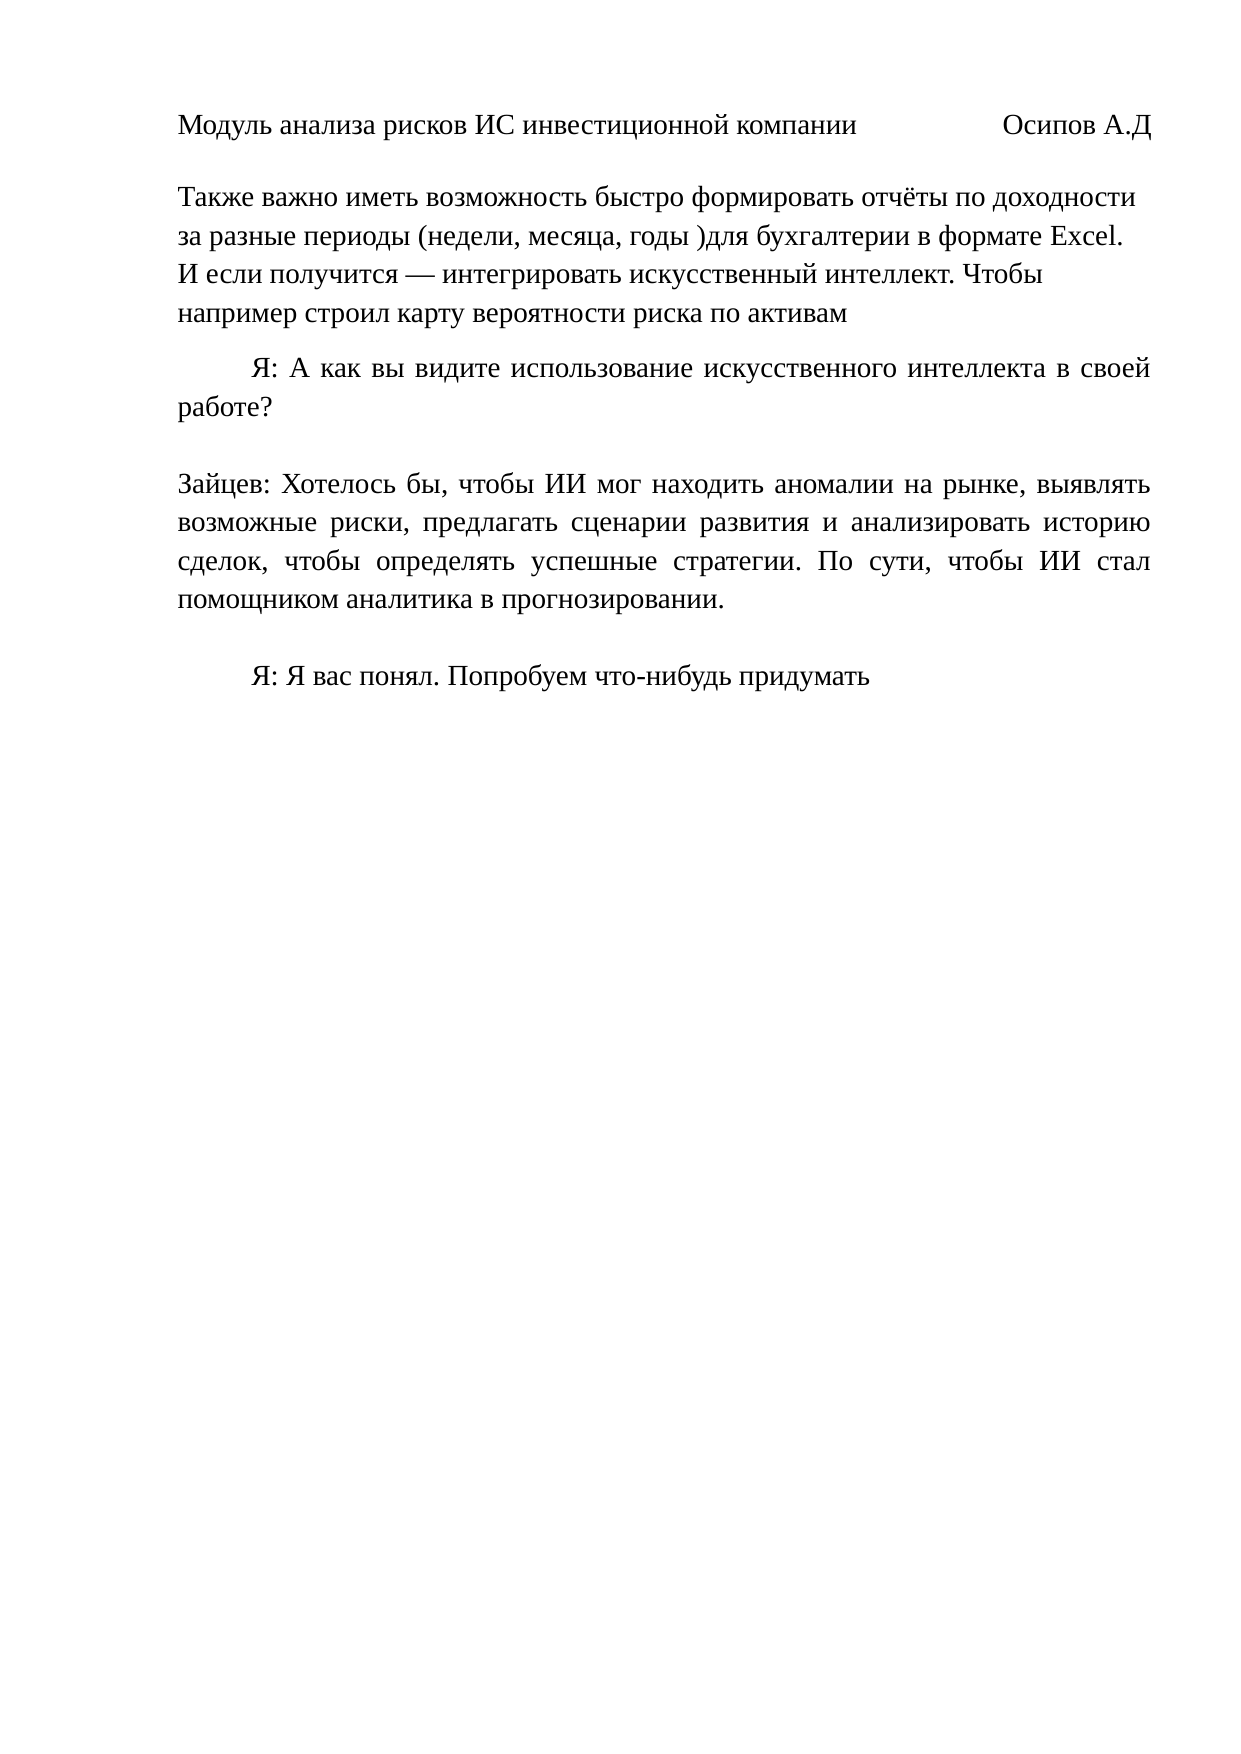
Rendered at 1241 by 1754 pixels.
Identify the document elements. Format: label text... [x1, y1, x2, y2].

list Я: А как вы видите использование искусственного интеллекта в своей работе? [177, 350, 1152, 422]
text Также важно иметь возможность быстро формировать отчёты по доходности за разные периоды (недели, месяца, годы )для бухгалтерии в формате Excel. И если получится — интегрировать искусственный интеллект. Чтобы например строил карту вероятности риска по активам [177, 141, 1152, 328]
list Я: Я вас понял. Попробуем что-нибудь придумать [177, 658, 1152, 692]
list Зайцев: Хотелось бы, чтобы ИИ мог находить аномалии на рынке, выявлять возможные риски, предлагать сценарии развития и анализировать историю сделок, чтобы определять успешные стратегии. По сути, чтобы ИИ стал помощником аналитика в прогнозировании. [177, 427, 1152, 615]
